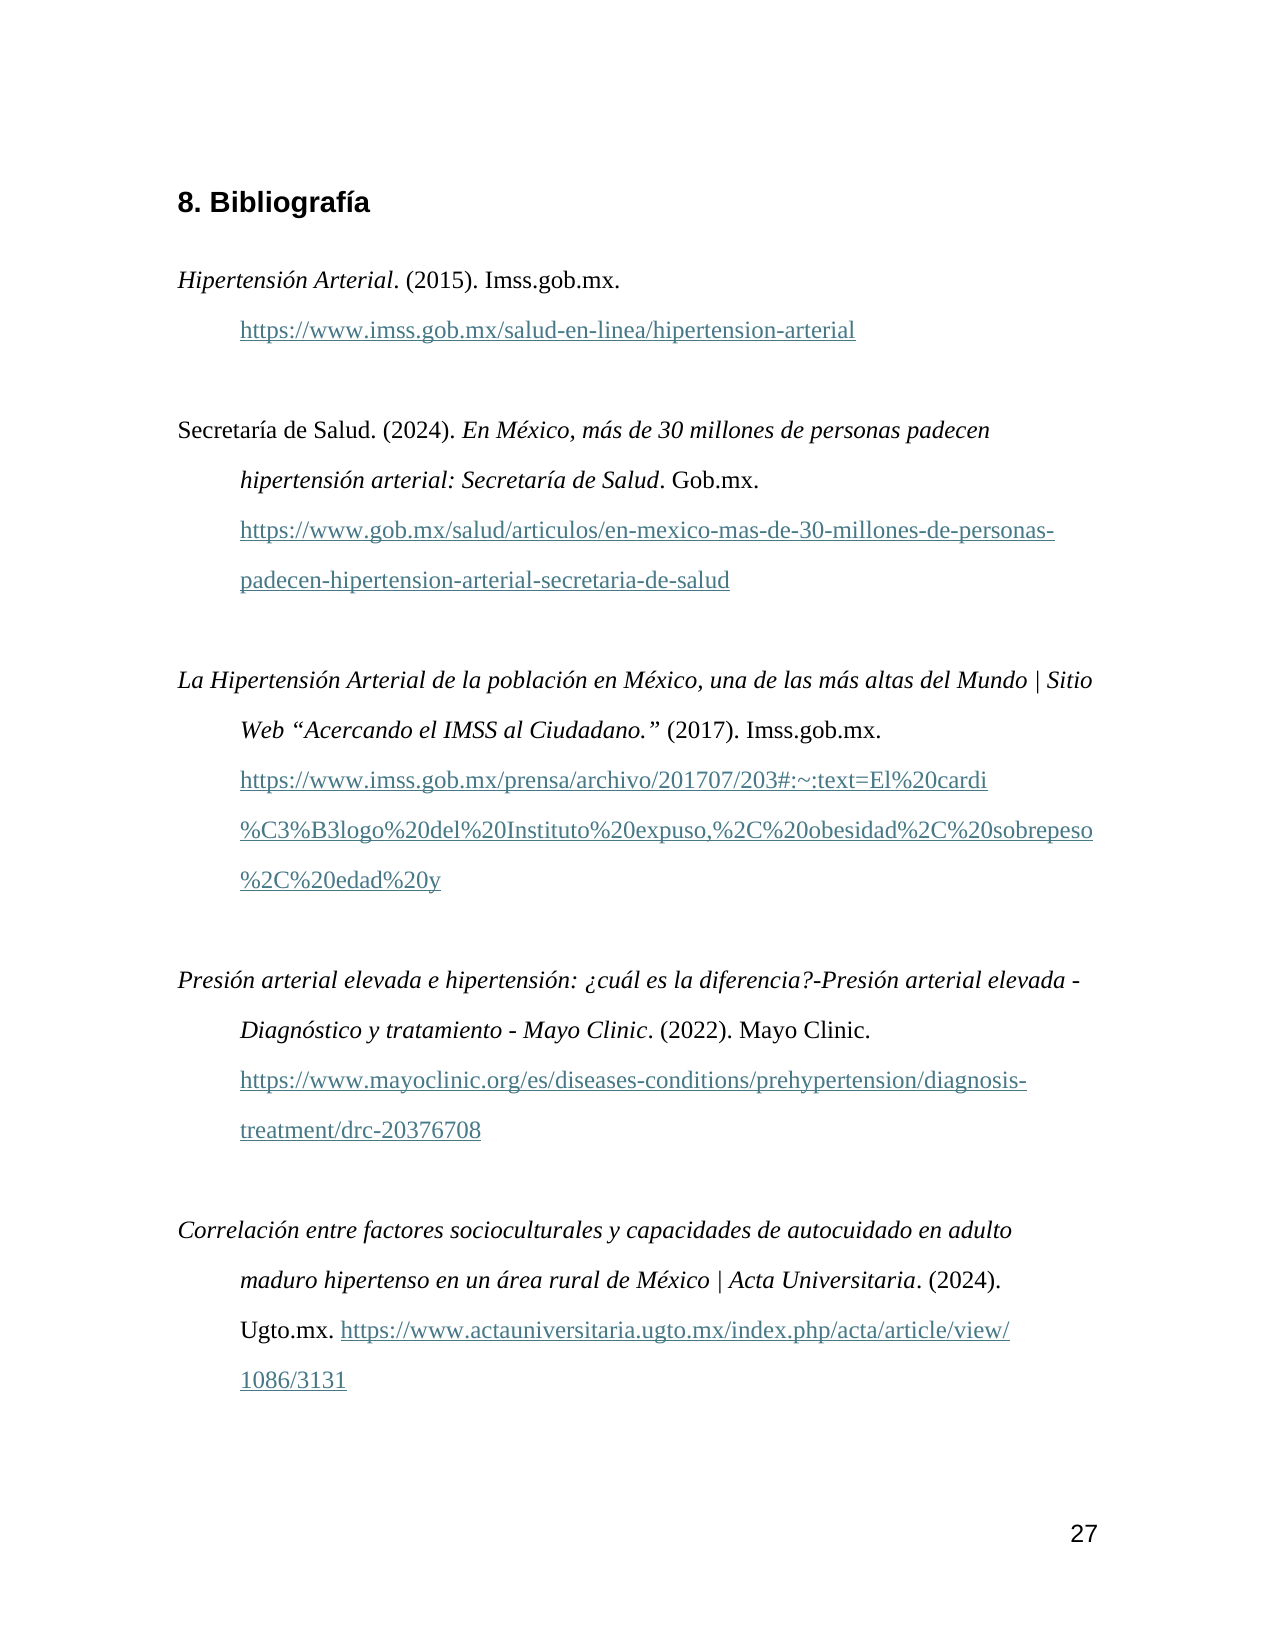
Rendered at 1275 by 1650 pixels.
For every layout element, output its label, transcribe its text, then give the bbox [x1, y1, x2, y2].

text Secretaría de Salud. (2024). En México, más de 30 millones de personas padecen hipertensión arterial: Secretaría de Salud. Gob.mx. https://www.gob.mx/salud/articulos/en-mexico-mas-de-30-millones-de-personas-padecen-hipertension-arterial-secretaria-de-salud [177, 394, 1098, 594]
text Hipertensión Arterial. (2015). Imss.gob.mx. https://www.imss.gob.mx/salud-en-linea/hipertension-arterial [177, 244, 1098, 344]
text La Hipertensión Arterial de la población en México, una de las más altas del Mundo | Sitio Web “Acercando el IMSS al Ciudadano.” (2017). Imss.gob.mx. https://www.imss.gob.mx/prensa/archivo/201707/203#:~:text=El%20cardi%C3%B3logo%20del%20Instituto%20expuso,%2C%20obesidad%2C%20sobrepeso%2C%20edad%20y [177, 644, 1098, 894]
text Presión arterial elevada e hipertensión: ¿cuál es la diferencia?-Presión arterial elevada - Diagnóstico y tratamiento - Mayo Clinic. (2022). Mayo Clinic. https://www.mayoclinic.org/es/diseases-conditions/prehypertension/diagnosis-treatment/drc-20376708 [177, 944, 1098, 1144]
text Correlación entre factores socioculturales y capacidades de autocuidado en adulto maduro hipertenso en un área rural de México | Acta Universitaria. (2024). Ugto.mx. https://www.actauniversitaria.ugto.mx/index.php/acta/article/view/1086/3131 [177, 1194, 1098, 1394]
subtitle 8. Bibliografía [177, 185, 1098, 219]
